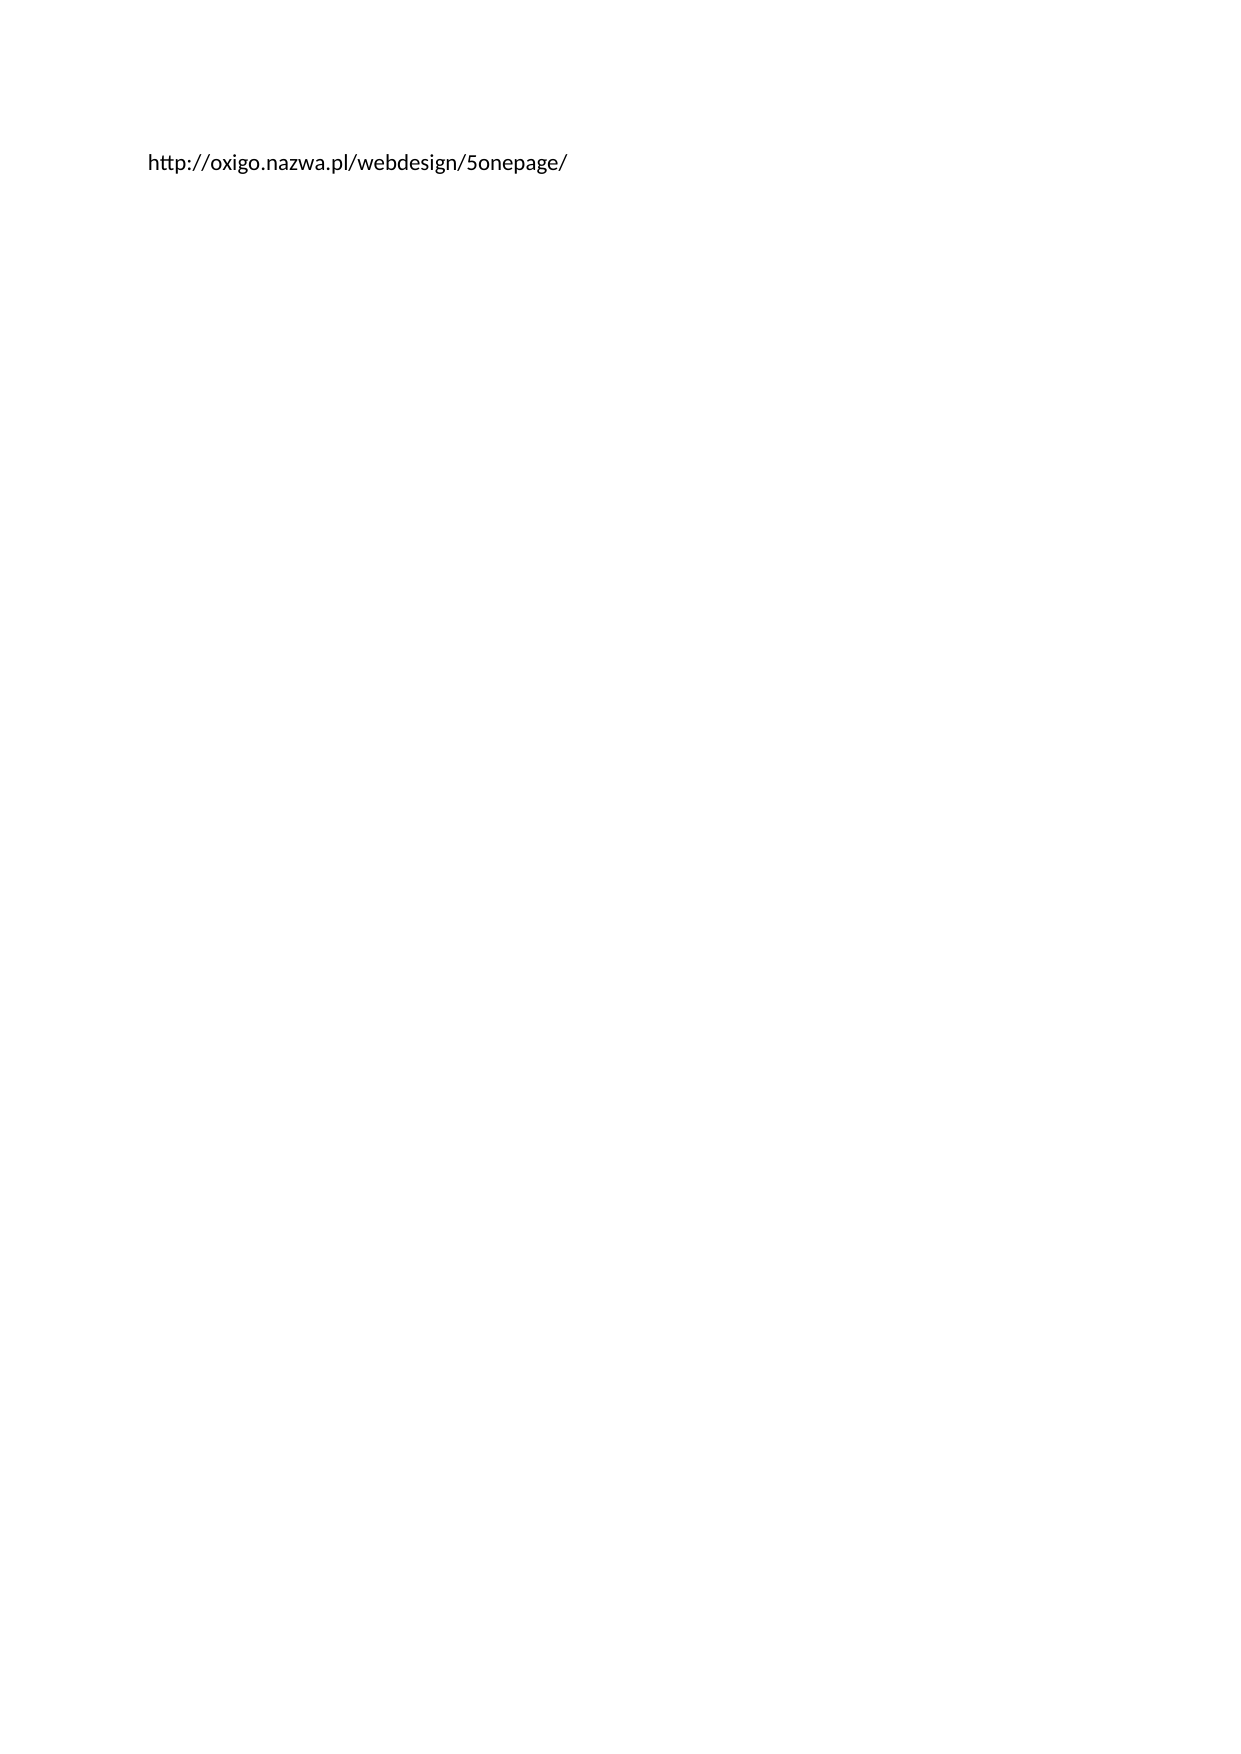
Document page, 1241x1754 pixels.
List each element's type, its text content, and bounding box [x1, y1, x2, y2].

text http://oxigo.nazwa.pl/webdesign/5onepage/ [148, 148, 1093, 176]
